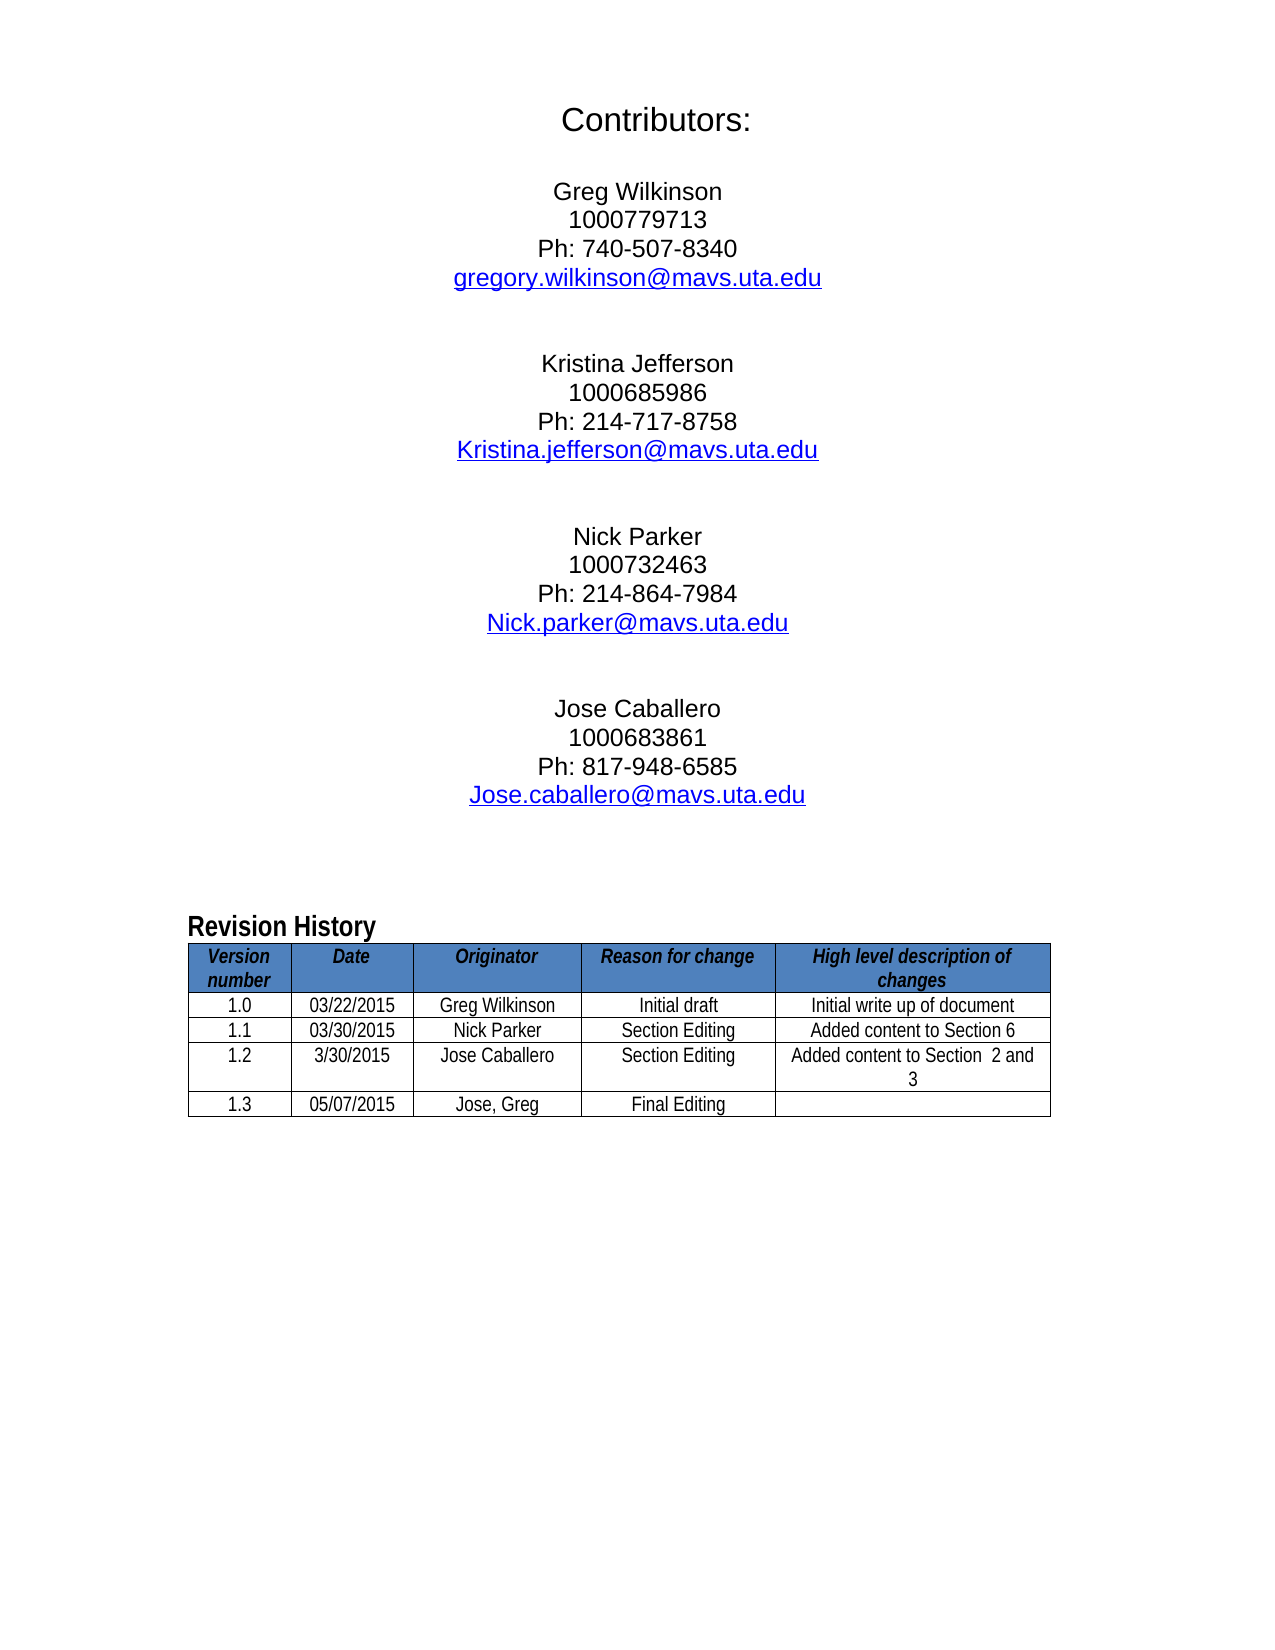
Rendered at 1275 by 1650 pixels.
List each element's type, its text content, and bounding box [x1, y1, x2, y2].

table_cell Jose, Greg [414, 1092, 581, 1116]
text 1000685986 [187, 378, 1087, 406]
subtitle Contributors: [225, 101, 1087, 139]
table_cell Added content to Section 2 and 3 [776, 1043, 1050, 1091]
text 1000732463 [187, 550, 1087, 579]
table_header Originator [414, 944, 581, 992]
table_header High level description of changes [776, 944, 1050, 992]
table_cell Nick Parker [414, 1018, 581, 1042]
table_cell Added content to Section 6 [776, 1018, 1050, 1042]
text Revision History [187, 909, 1087, 943]
text Jose.caballero@mavs.uta.edu [187, 780, 1087, 809]
text Kristina Jefferson [187, 349, 1087, 378]
text 1000779713 [187, 205, 1087, 234]
table_cell Jose Caballero [414, 1043, 581, 1091]
table_cell 03/30/2015 [292, 1018, 413, 1042]
text Ph: 740-507-8340 [187, 234, 1087, 263]
table_cell 03/22/2015 [292, 993, 413, 1017]
table_cell Section Editing [582, 1018, 775, 1042]
table_cell Section Editing [582, 1043, 775, 1091]
table_cell Final Editing [582, 1092, 775, 1116]
table_cell Initial write up of document [776, 993, 1050, 1017]
table_cell 1.2 [189, 1043, 291, 1091]
text Kristina.jefferson@mavs.uta.edu [187, 435, 1087, 464]
table_cell 1.1 [189, 1018, 291, 1042]
text Greg Wilkinson [187, 176, 1087, 205]
text Ph: 817-948-6585 [187, 751, 1087, 780]
table_cell Greg Wilkinson [414, 993, 581, 1017]
text Jose Caballero [187, 694, 1087, 723]
table_header Date [292, 944, 413, 992]
table_header Version number [189, 944, 291, 992]
table_cell 3/30/2015 [292, 1043, 413, 1091]
text Ph: 214-864-7984 [187, 579, 1087, 608]
text gregory.wilkinson@mavs.uta.edu [187, 263, 1087, 291]
text Ph: 214-717-8758 [187, 406, 1087, 435]
table_cell 1.0 [189, 993, 291, 1017]
text Nick.parker@mavs.uta.edu [187, 608, 1087, 636]
text 1000683861 [187, 723, 1087, 751]
table_cell 1.3 [189, 1092, 291, 1116]
table_cell 05/07/2015 [292, 1092, 413, 1116]
table_header Reason for change [582, 944, 775, 992]
table_cell [776, 1092, 1050, 1116]
table_cell Initial draft [582, 993, 775, 1017]
text Nick Parker [187, 521, 1087, 550]
